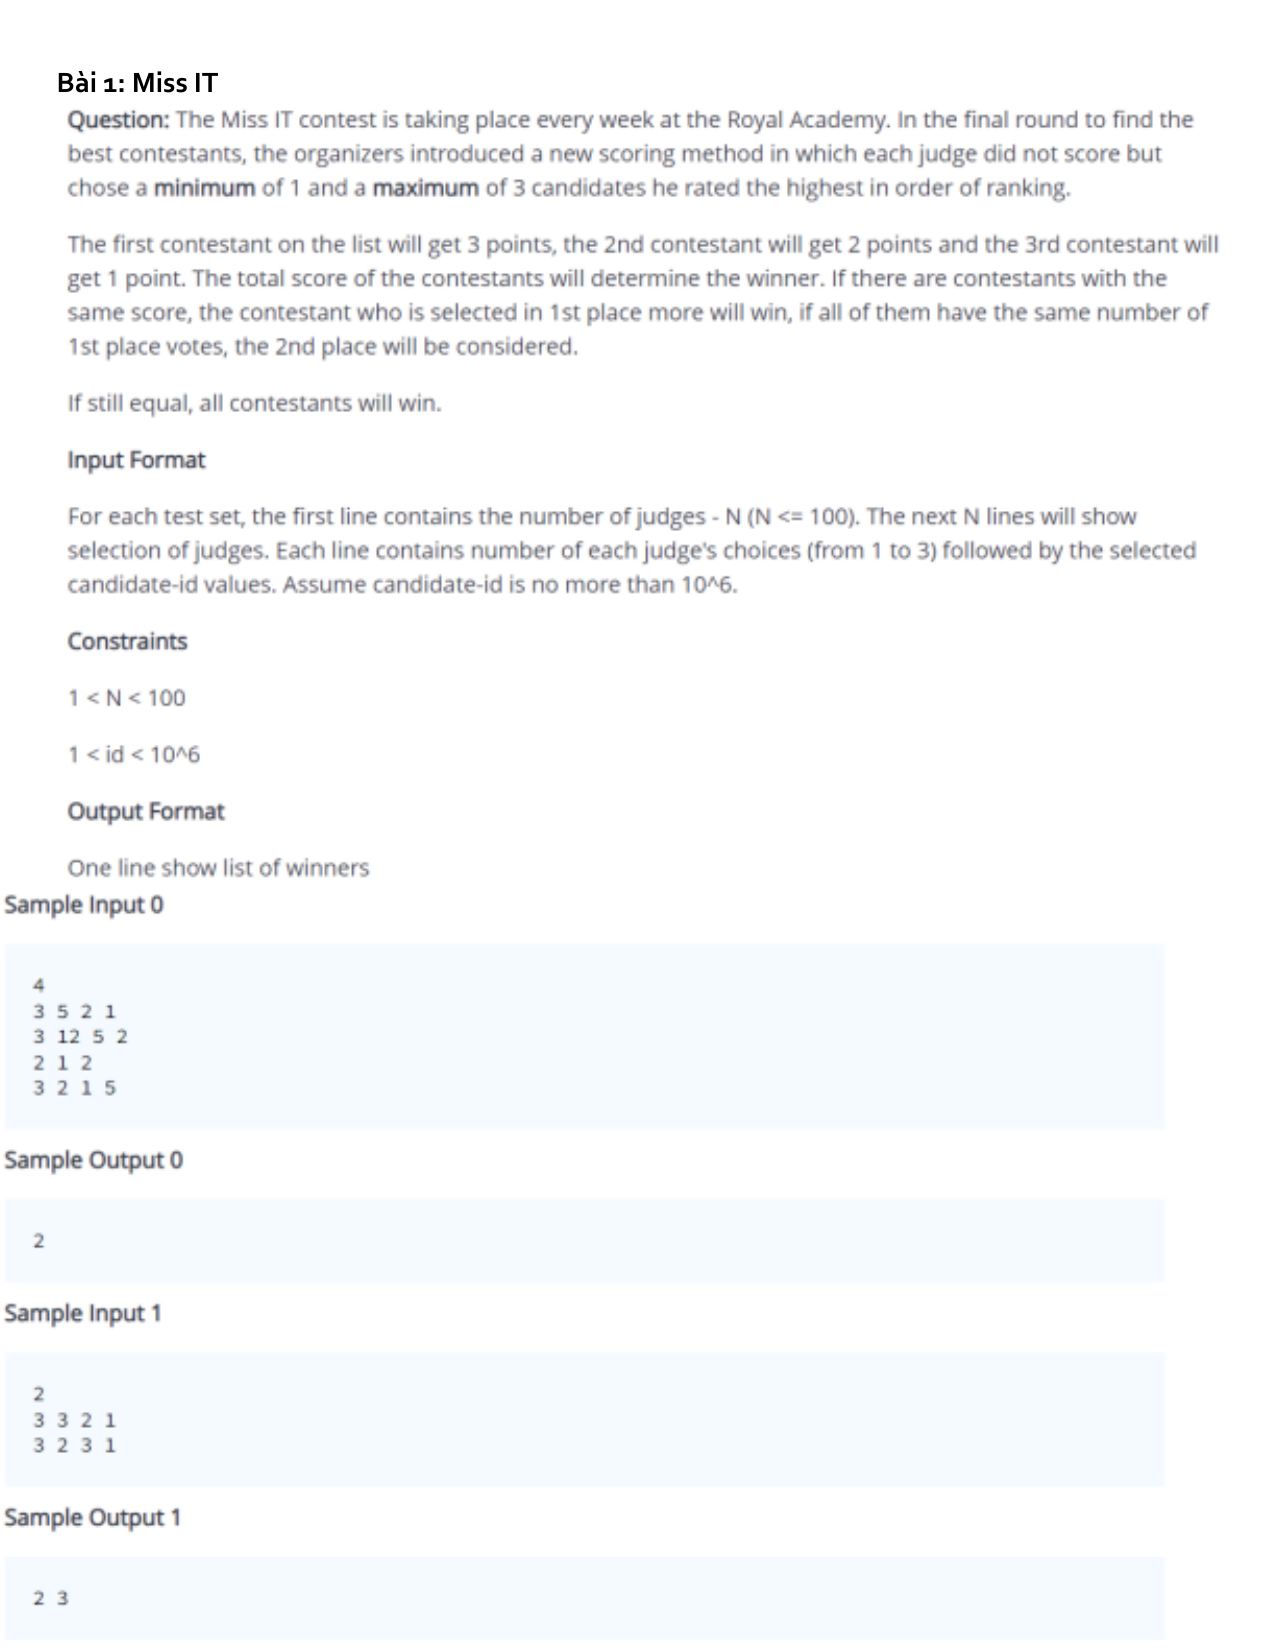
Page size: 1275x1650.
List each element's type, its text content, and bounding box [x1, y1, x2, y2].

text Bài 1: Miss IT [56, 65, 1225, 100]
picture [0, 103, 1225, 1645]
